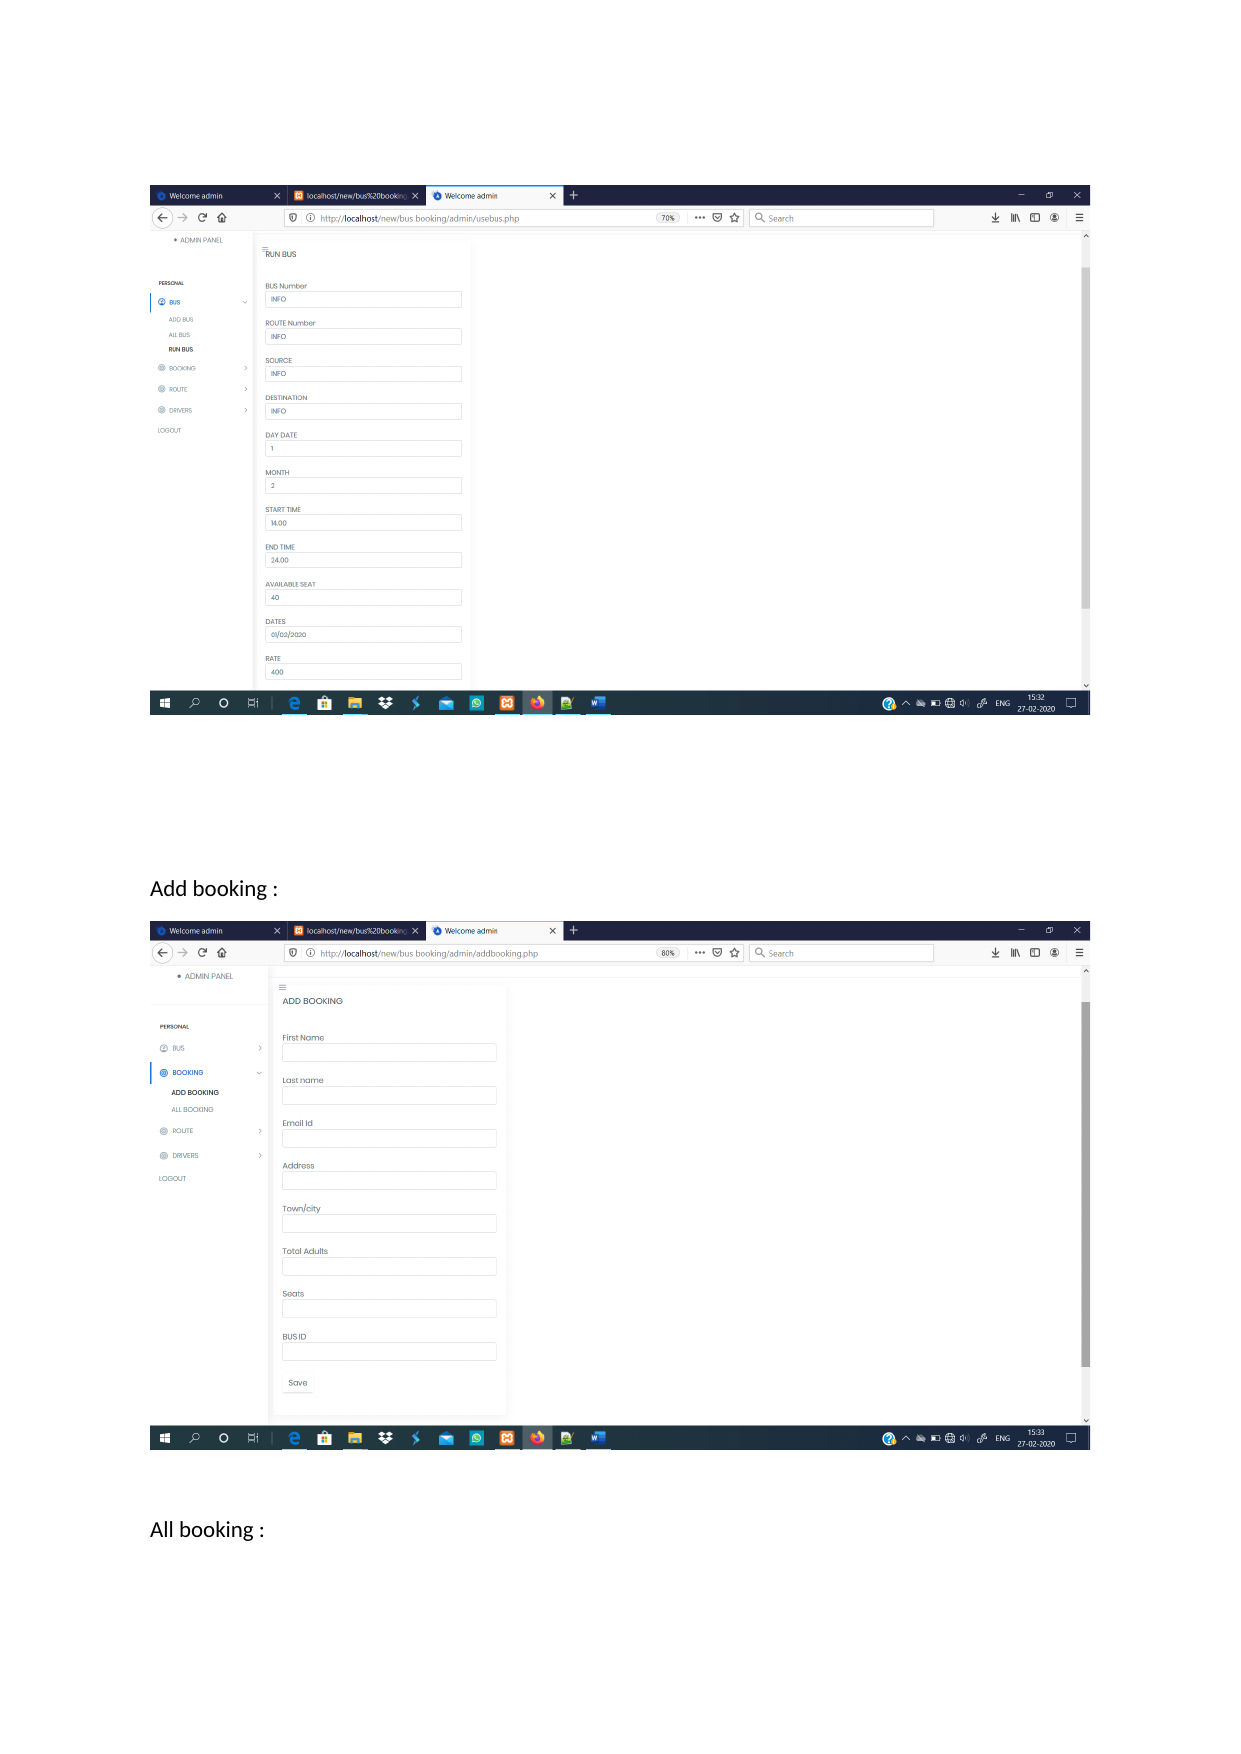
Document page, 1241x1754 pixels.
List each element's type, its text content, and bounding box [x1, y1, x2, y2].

picture [150, 921, 1091, 1450]
picture [150, 185, 1091, 715]
text Add booking : [150, 874, 1090, 902]
text All booking : [150, 1516, 1090, 1544]
